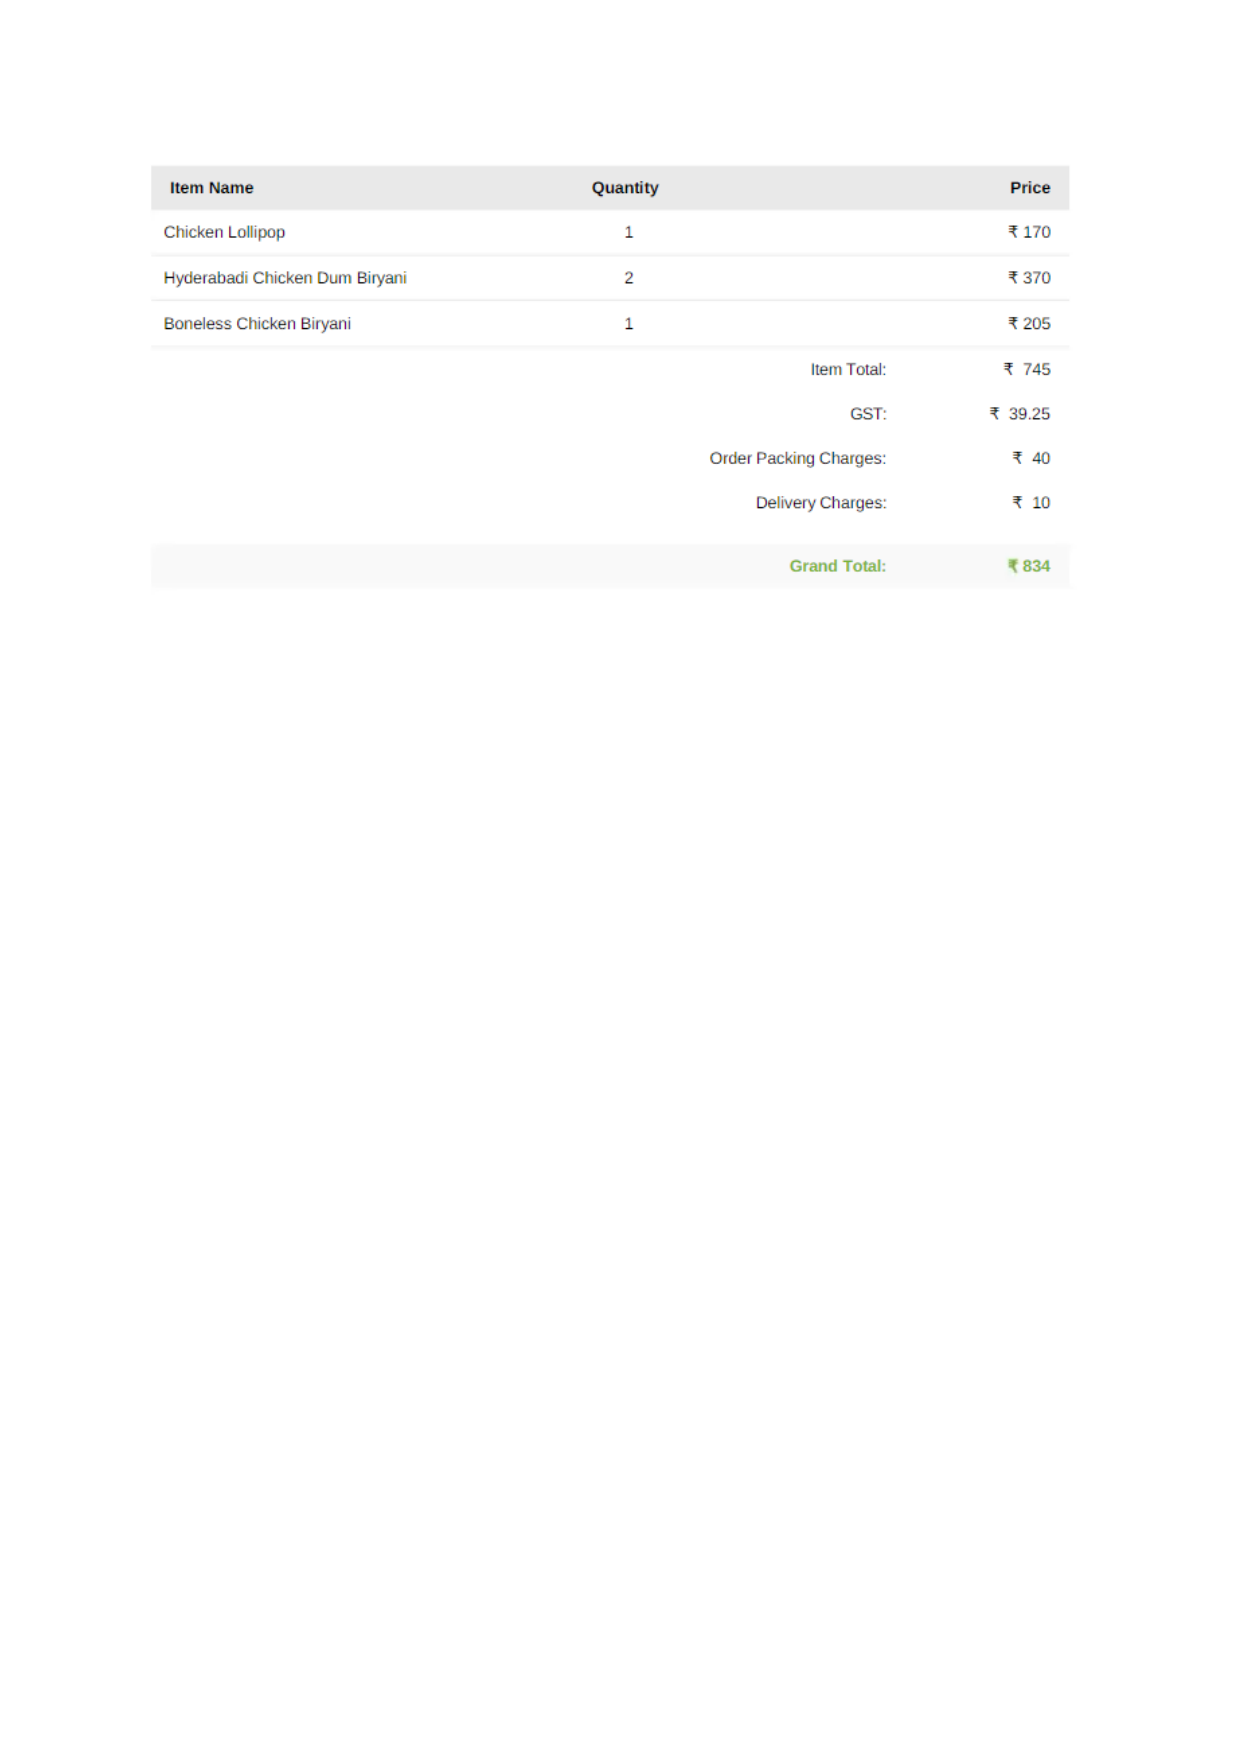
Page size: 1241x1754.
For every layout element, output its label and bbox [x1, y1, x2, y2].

picture [150, 150, 1091, 600]
